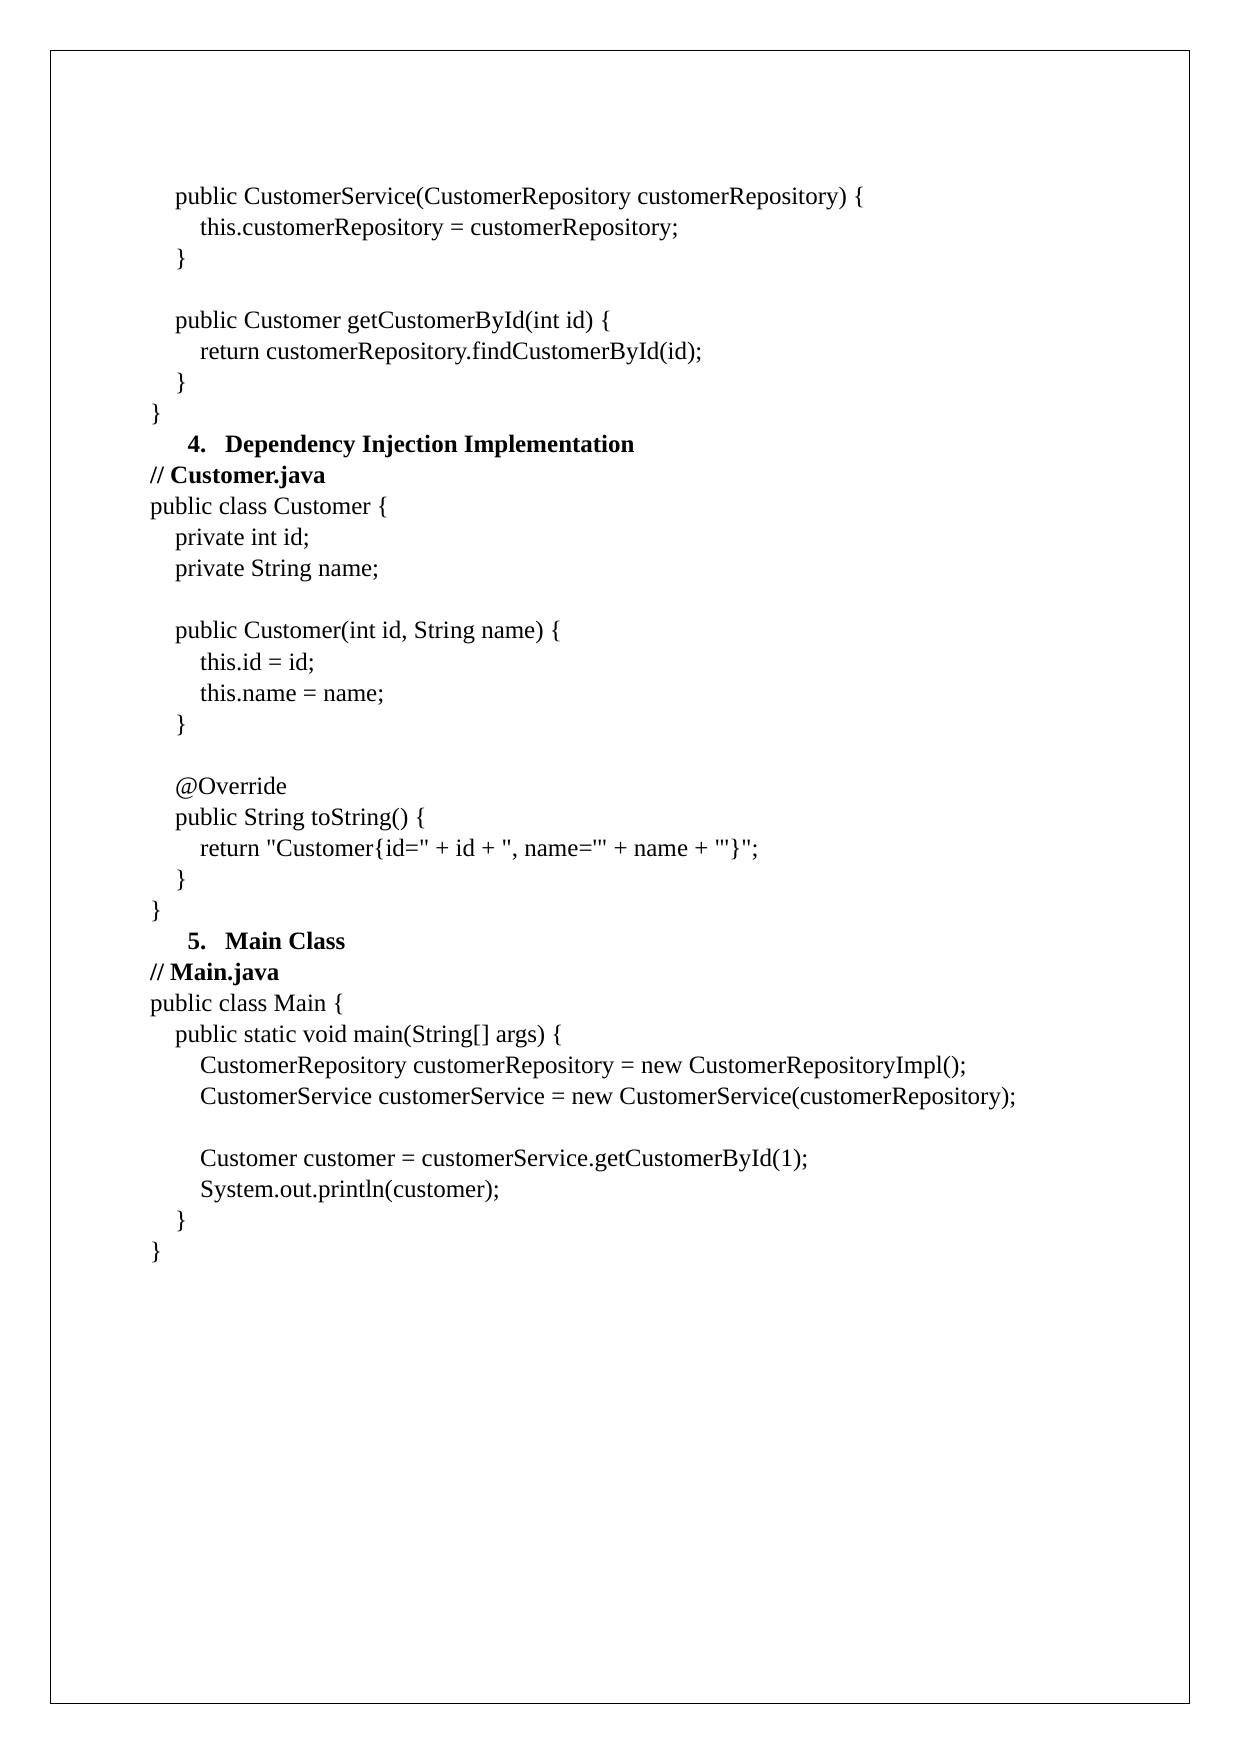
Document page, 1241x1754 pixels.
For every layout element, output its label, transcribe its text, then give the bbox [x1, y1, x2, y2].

text public Customer getCustomerById(int id) { [150, 305, 1090, 334]
text } [150, 367, 1090, 396]
text System.out.println(customer); [150, 1174, 1090, 1203]
text CustomerService customerService = new CustomerService(customerRepository); [150, 1081, 1090, 1110]
text private String name; [150, 553, 1090, 582]
text this.id = id; [150, 647, 1090, 675]
text } [150, 895, 1090, 924]
text public CustomerService(CustomerRepository customerRepository) { [150, 181, 1090, 210]
text // Main.java [150, 957, 1090, 986]
text } [150, 1236, 1090, 1265]
text public class Main { [150, 988, 1090, 1017]
text public String toString() { [150, 802, 1090, 831]
text return "Customer{id=" + id + ", name='" + name + "'}"; [150, 833, 1090, 862]
text } [150, 709, 1090, 737]
text public Customer(int id, String name) { [150, 616, 1090, 644]
text public static void main(String[] args) { [150, 1019, 1090, 1048]
list Main Class [187, 926, 1090, 955]
text this.name = name; [150, 678, 1090, 706]
list Dependency Injection Implementation [187, 429, 1090, 458]
text public class Customer { [150, 491, 1090, 520]
text // Customer.java [150, 460, 1090, 489]
text return customerRepository.findCustomerById(id); [150, 336, 1090, 365]
text CustomerRepository customerRepository = new CustomerRepositoryImpl(); [150, 1050, 1090, 1079]
text @Override [150, 771, 1090, 799]
text Customer customer = customerService.getCustomerById(1); [150, 1143, 1090, 1172]
text } [150, 243, 1090, 272]
text this.customerRepository = customerRepository; [150, 212, 1090, 241]
text } [150, 1205, 1090, 1234]
text } [150, 864, 1090, 893]
text private int id; [150, 522, 1090, 551]
text } [150, 398, 1090, 427]
